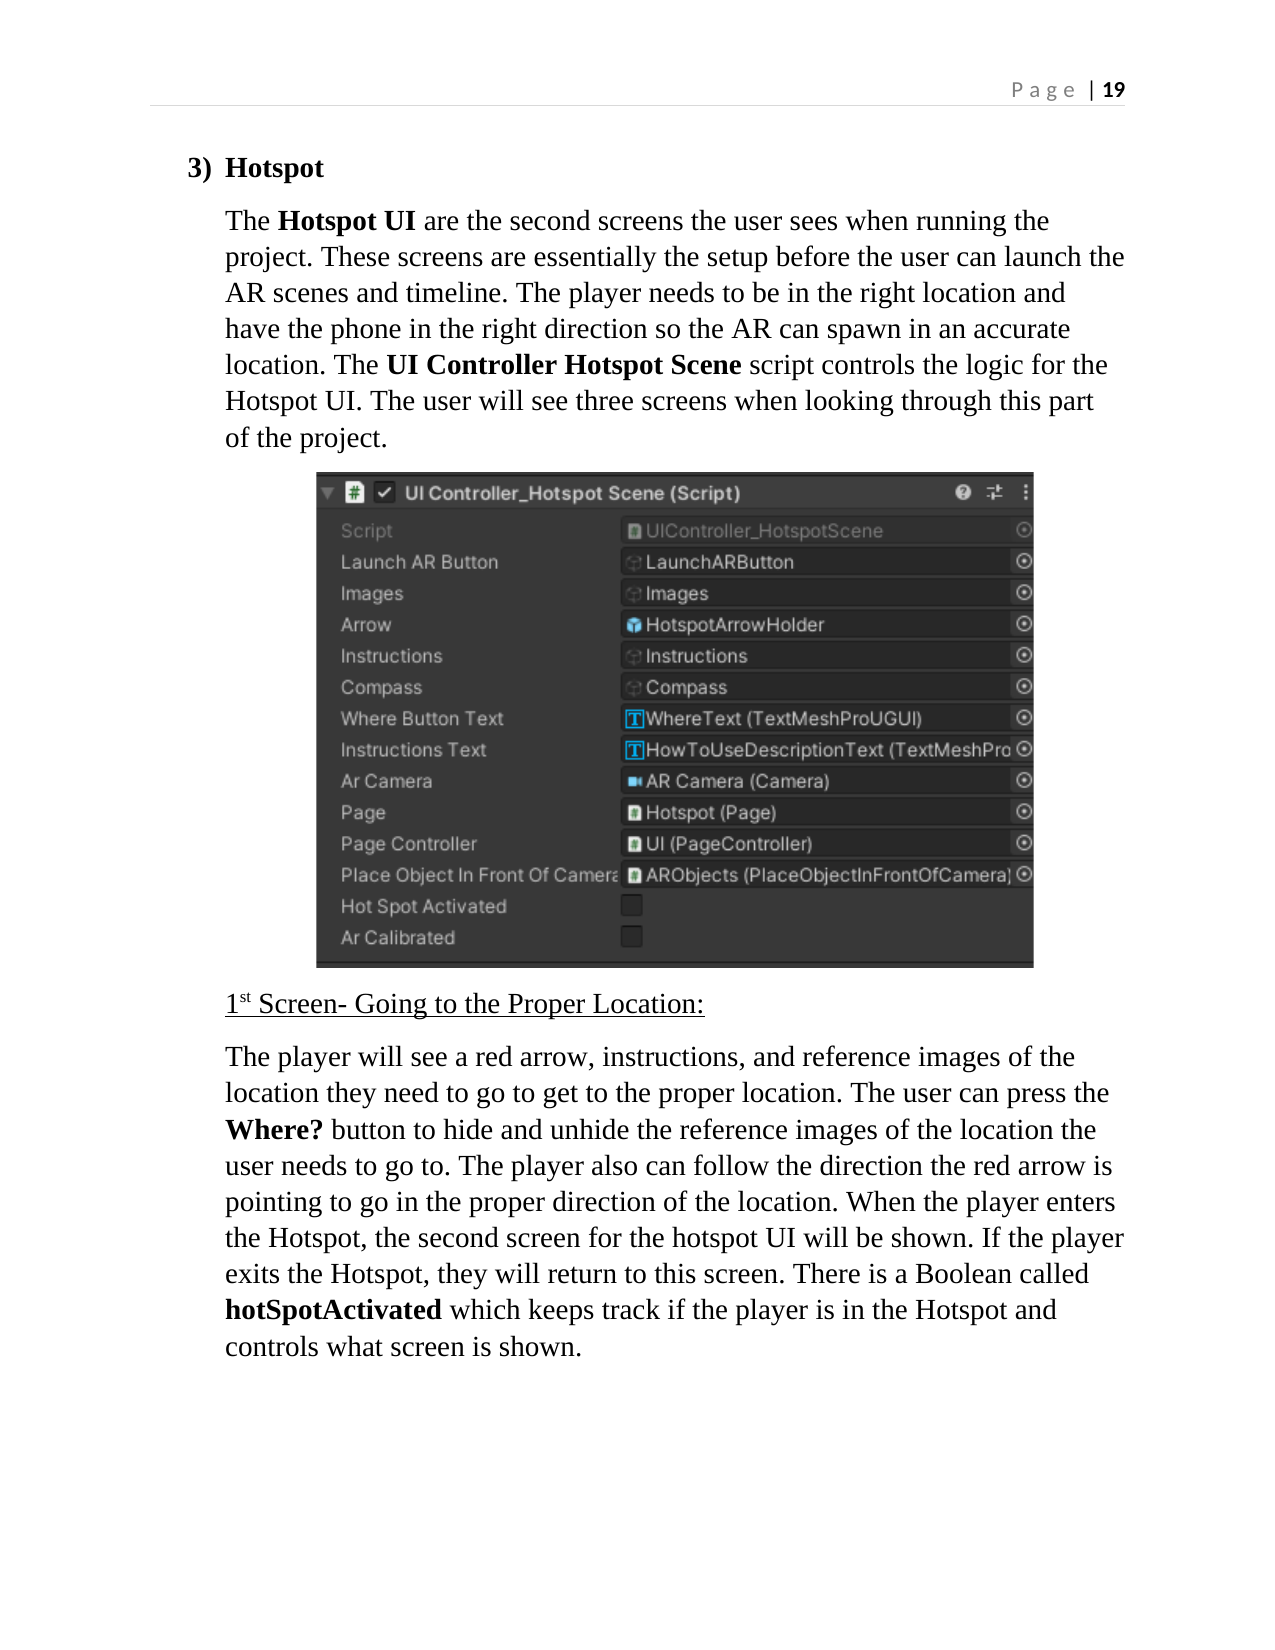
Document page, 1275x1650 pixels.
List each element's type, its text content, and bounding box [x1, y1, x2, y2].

text The player will see a red arrow, instructions, and reference images of the location they need to go to get to the proper location. The user can press the Where? button to hide and unhide the reference images of the location the user needs to go to. The player also can follow the direction the red arrow is pointing to go in the proper direction of the location. When the player enters the Hotspot, the second screen for the hotspot UI will be shown. If the player exits the Hotspot, they will return to this screen. There is a Boolean called hotSpotActivated which keeps track if the player is in the Hotspot and controls what screen is shown. [225, 1039, 1125, 1362]
list Hotspot [187, 150, 1125, 183]
picture [316, 472, 1034, 968]
text 1st Screen- Going to the Proper Location: [150, 987, 1125, 1020]
text The Hotspot UI are the second screens the user sees when running the project. These screens are essentially the setup before the user can launch the AR scenes and timeline. The player needs to be in the right location and have the phone in the right direction so the AR can spawn in an accurate location. The UI Controller Hotspot Scene script controls the logic for the Hotspot UI. The user will see three screens when looking through this part of the project. [225, 203, 1125, 453]
